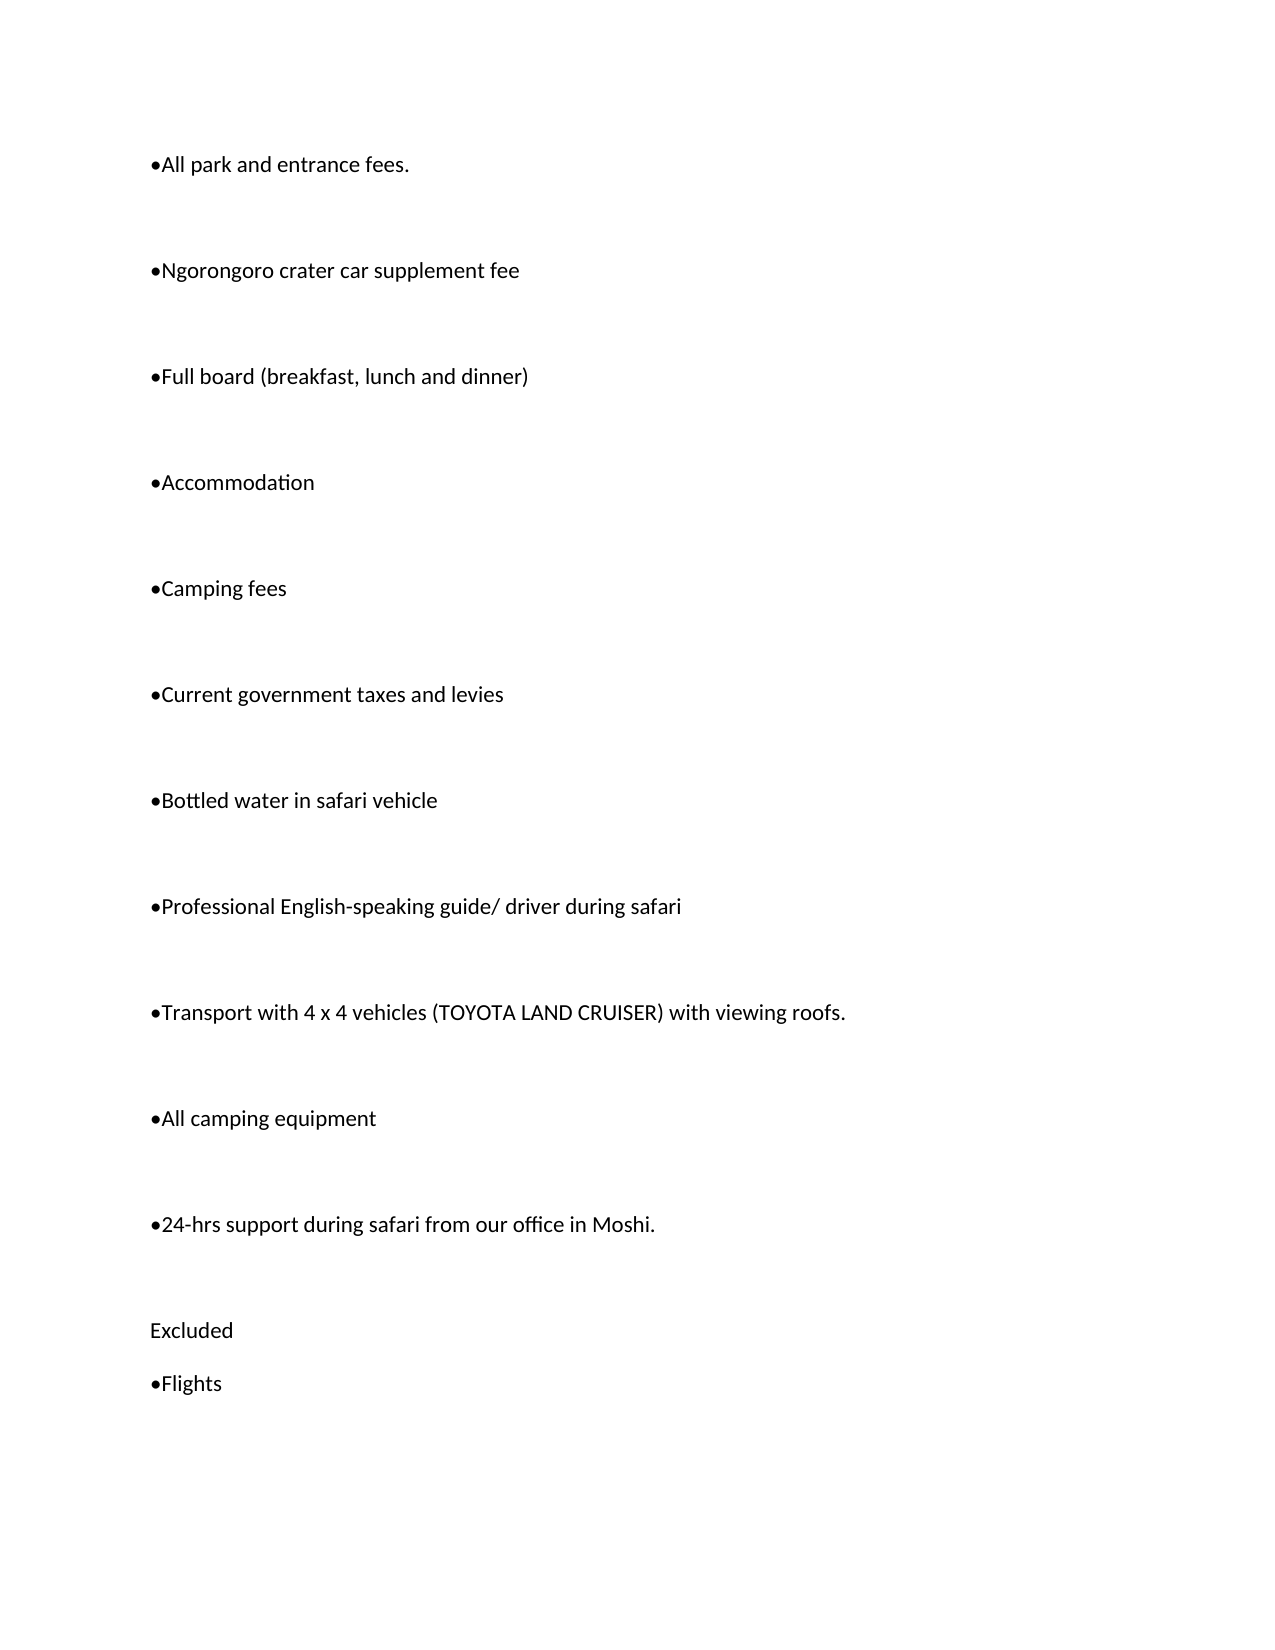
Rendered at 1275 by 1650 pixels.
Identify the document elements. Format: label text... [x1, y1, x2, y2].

text •Ngorongoro crater car supplement fee [150, 256, 1125, 284]
text •All park and entrance fees. [150, 150, 1125, 178]
text •Flights [150, 1369, 1125, 1397]
text •Current government taxes and levies [150, 680, 1125, 708]
text •Camping fees [150, 574, 1125, 602]
text •Full board (breakfast, lunch and dinner) [150, 362, 1125, 390]
text •Professional English-speaking guide/ driver during safari [150, 892, 1125, 920]
text •Bottled water in safari vehicle [150, 786, 1125, 814]
text •Transport with 4 x 4 vehicles (TOYOTA LAND CRUISER) with viewing roofs. [150, 998, 1125, 1026]
text Excluded [150, 1316, 1125, 1344]
text •All camping equipment [150, 1104, 1125, 1132]
text •24-hrs support during safari from our office in Moshi. [150, 1210, 1125, 1238]
text •Accommodation [150, 468, 1125, 496]
